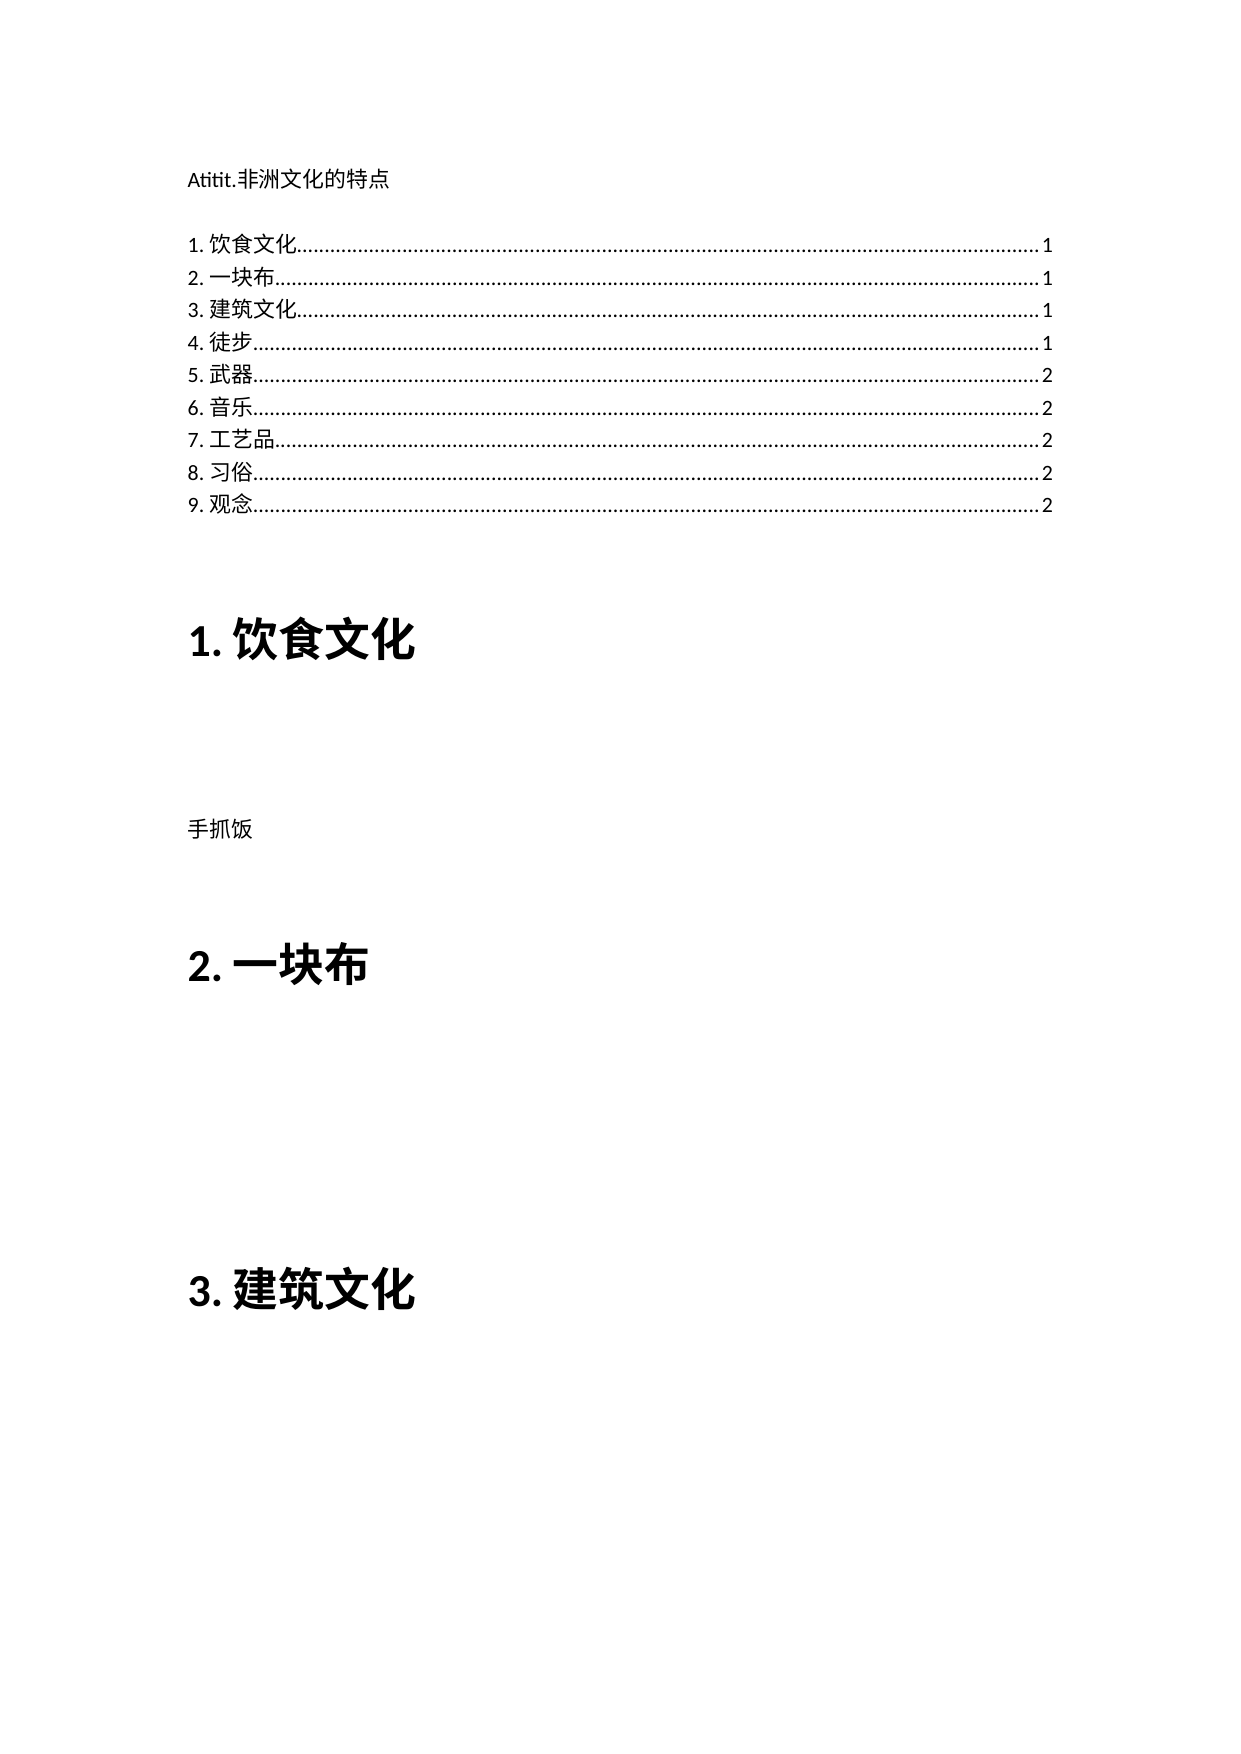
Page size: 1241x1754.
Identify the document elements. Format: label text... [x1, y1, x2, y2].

subtitle 饮食文化 [187, 587, 1053, 685]
subtitle 一块布 [187, 912, 1053, 1010]
text 5. 武器 2 [187, 357, 1053, 389]
text 8. 习俗 2 [187, 454, 1053, 487]
text 手抓饭 [187, 812, 1053, 844]
text 1. 饮食文化 1 [187, 227, 1053, 259]
subtitle 建筑文化 [187, 1238, 1053, 1335]
text 6. 音乐 2 [187, 389, 1053, 422]
text Atitit.非洲文化的特点 [187, 162, 1053, 194]
text 3. 建筑文化 1 [187, 292, 1053, 324]
text 4. 徒步 1 [187, 324, 1053, 357]
text 9. 观念 2 [187, 487, 1053, 519]
text 7. 工艺品 2 [187, 422, 1053, 454]
text 2. 一块布 1 [187, 259, 1053, 292]
